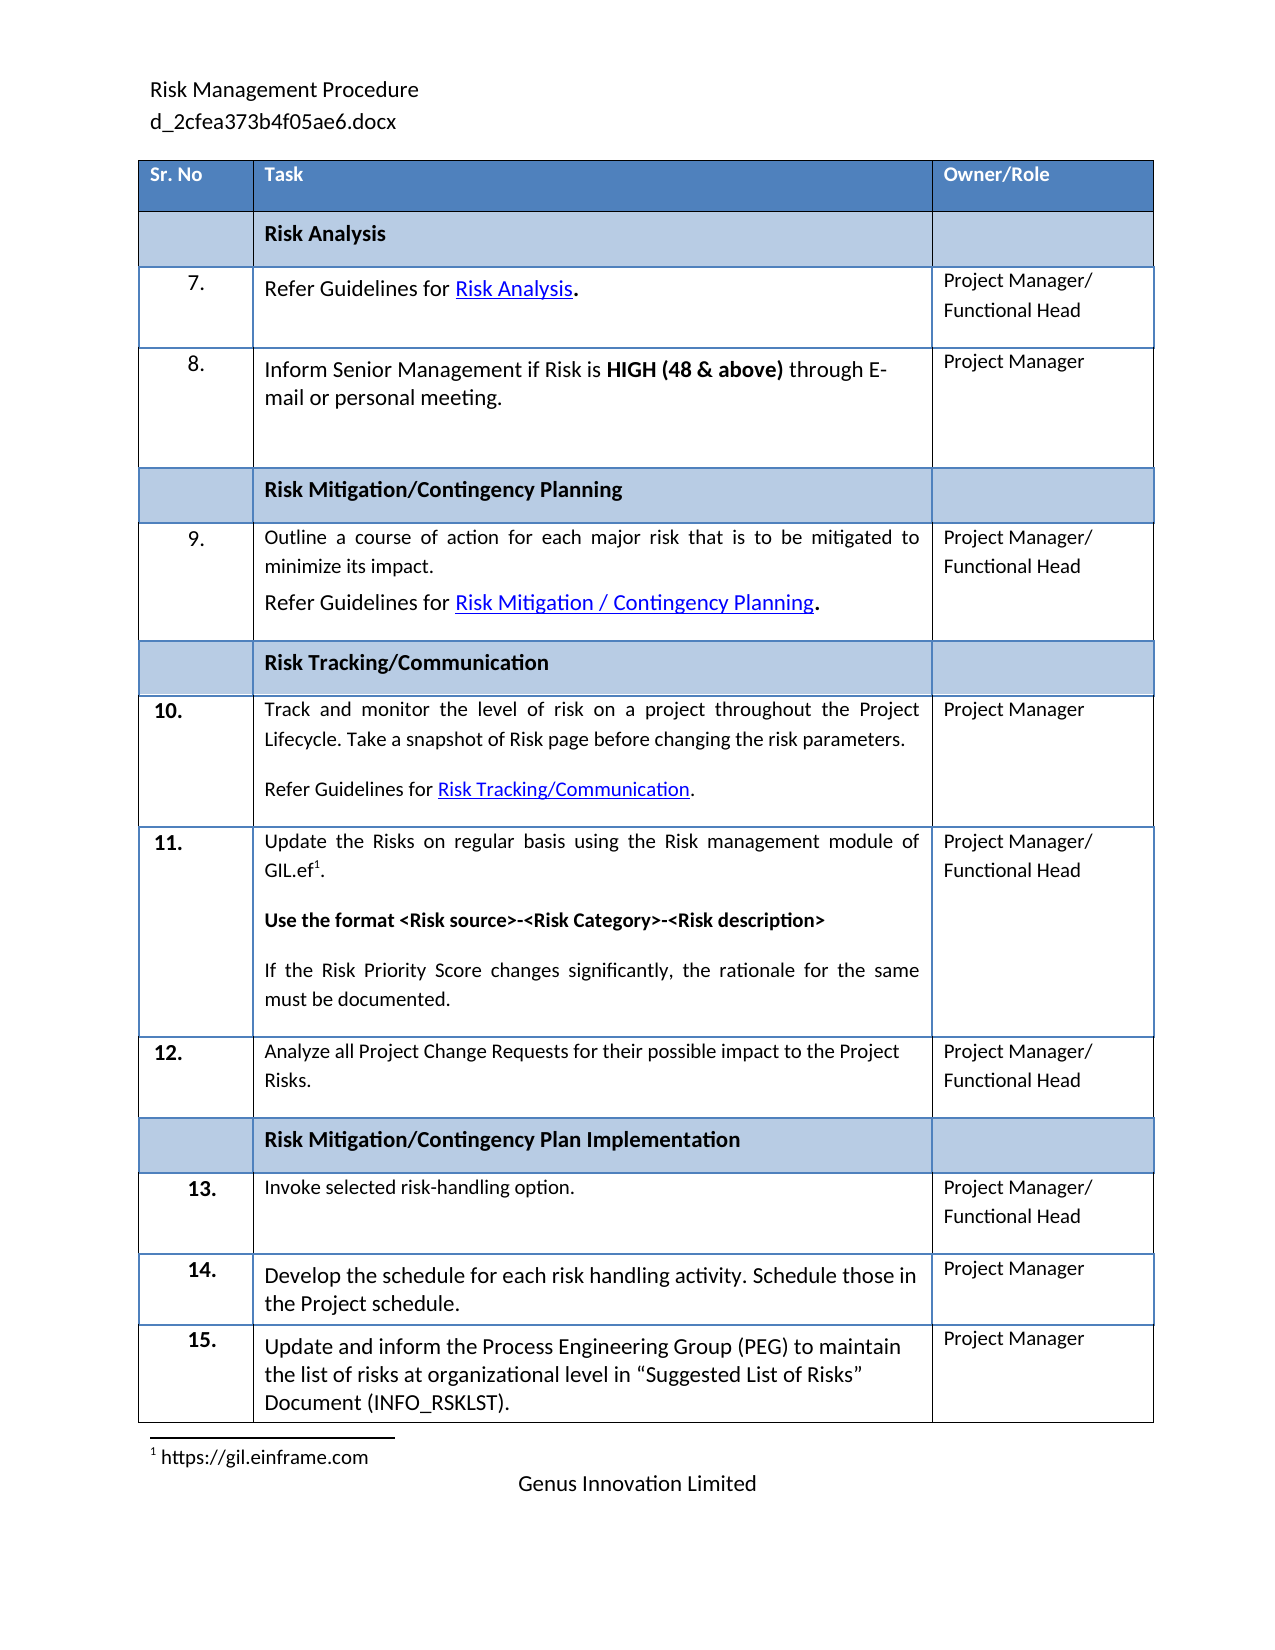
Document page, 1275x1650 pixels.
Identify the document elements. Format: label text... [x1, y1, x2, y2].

table_cell Project Manager [933, 697, 1153, 826]
table_cell Project Manager/ Functional Head [933, 828, 1153, 1036]
table_cell [140, 1119, 252, 1172]
table_cell Project Manager/ Functional Head [933, 268, 1153, 347]
table_cell Risk Mitigation/Contingency Planning [254, 469, 931, 522]
table_cell [139, 212, 253, 266]
table_cell [139, 1326, 253, 1422]
table_cell [139, 524, 253, 640]
table_cell [139, 1174, 253, 1253]
table_cell [140, 268, 252, 347]
table_header Task [254, 161, 932, 211]
table_header Owner/Role [933, 161, 1153, 211]
table_cell [139, 349, 253, 467]
table_cell Project Manager [933, 349, 1153, 467]
table_cell [933, 469, 1153, 522]
table_cell [140, 1255, 252, 1323]
table_cell Outline a course of action for each major risk that is to be mitigated to minimize its impact. Refer Guidelines for Risk Mitigation / Contingency Planning. [254, 524, 932, 640]
table_cell [140, 642, 252, 694]
table_cell Project Manager/ Functional Head [933, 1038, 1153, 1117]
table_cell Analyze all Project Change Requests for their possible impact to the Project Risks. [254, 1038, 932, 1117]
table_cell Risk Mitigation/Contingency Plan Implementation [254, 1119, 931, 1172]
table_cell Inform Senior Management if Risk is HIGH (48 & above) through E-mail or personal meeting. [254, 349, 932, 467]
table_cell Develop the schedule for each risk handling activity. Schedule those in the Project schedule. [254, 1255, 931, 1323]
table_cell Project Manager [933, 1326, 1153, 1422]
table_cell [933, 1119, 1153, 1172]
table_cell Project Manager/ Functional Head [933, 524, 1153, 640]
table_cell Update and inform the Process Engineering Group (PEG) to maintain the list of risks at organizational level in “Suggested List of Risks” Document (INFO_RSKLST). [254, 1326, 932, 1422]
table_cell [933, 642, 1153, 694]
table_cell [933, 212, 1153, 266]
table_cell [140, 469, 252, 522]
table_cell [139, 1038, 253, 1117]
table_header Sr. No [139, 161, 253, 211]
table_cell Track and monitor the level of risk on a project throughout the Project Lifecycle. Take a snapshot of Risk page before changing the risk parameters. Refer Guidelines for Risk Tracking/Communication. [254, 697, 932, 826]
table_cell Project Manager/ Functional Head [933, 1174, 1153, 1253]
table_cell Risk Tracking/Communication [254, 642, 931, 694]
table_cell Risk Analysis [254, 212, 932, 266]
table_cell Refer Guidelines for Risk Analysis. [254, 268, 931, 347]
table_cell Invoke selected risk-handling option. [254, 1174, 932, 1253]
table_cell Project Manager [933, 1255, 1153, 1323]
table_cell [140, 828, 252, 1036]
table_cell [139, 697, 253, 826]
table_cell Update the Risks on regular basis using the Risk management module of GIL.ef. Use the format <Risk source>-<Risk Category>-<Risk description> If the Risk Priority Score changes significantly, the rationale for the same must be documented. [254, 828, 931, 1036]
